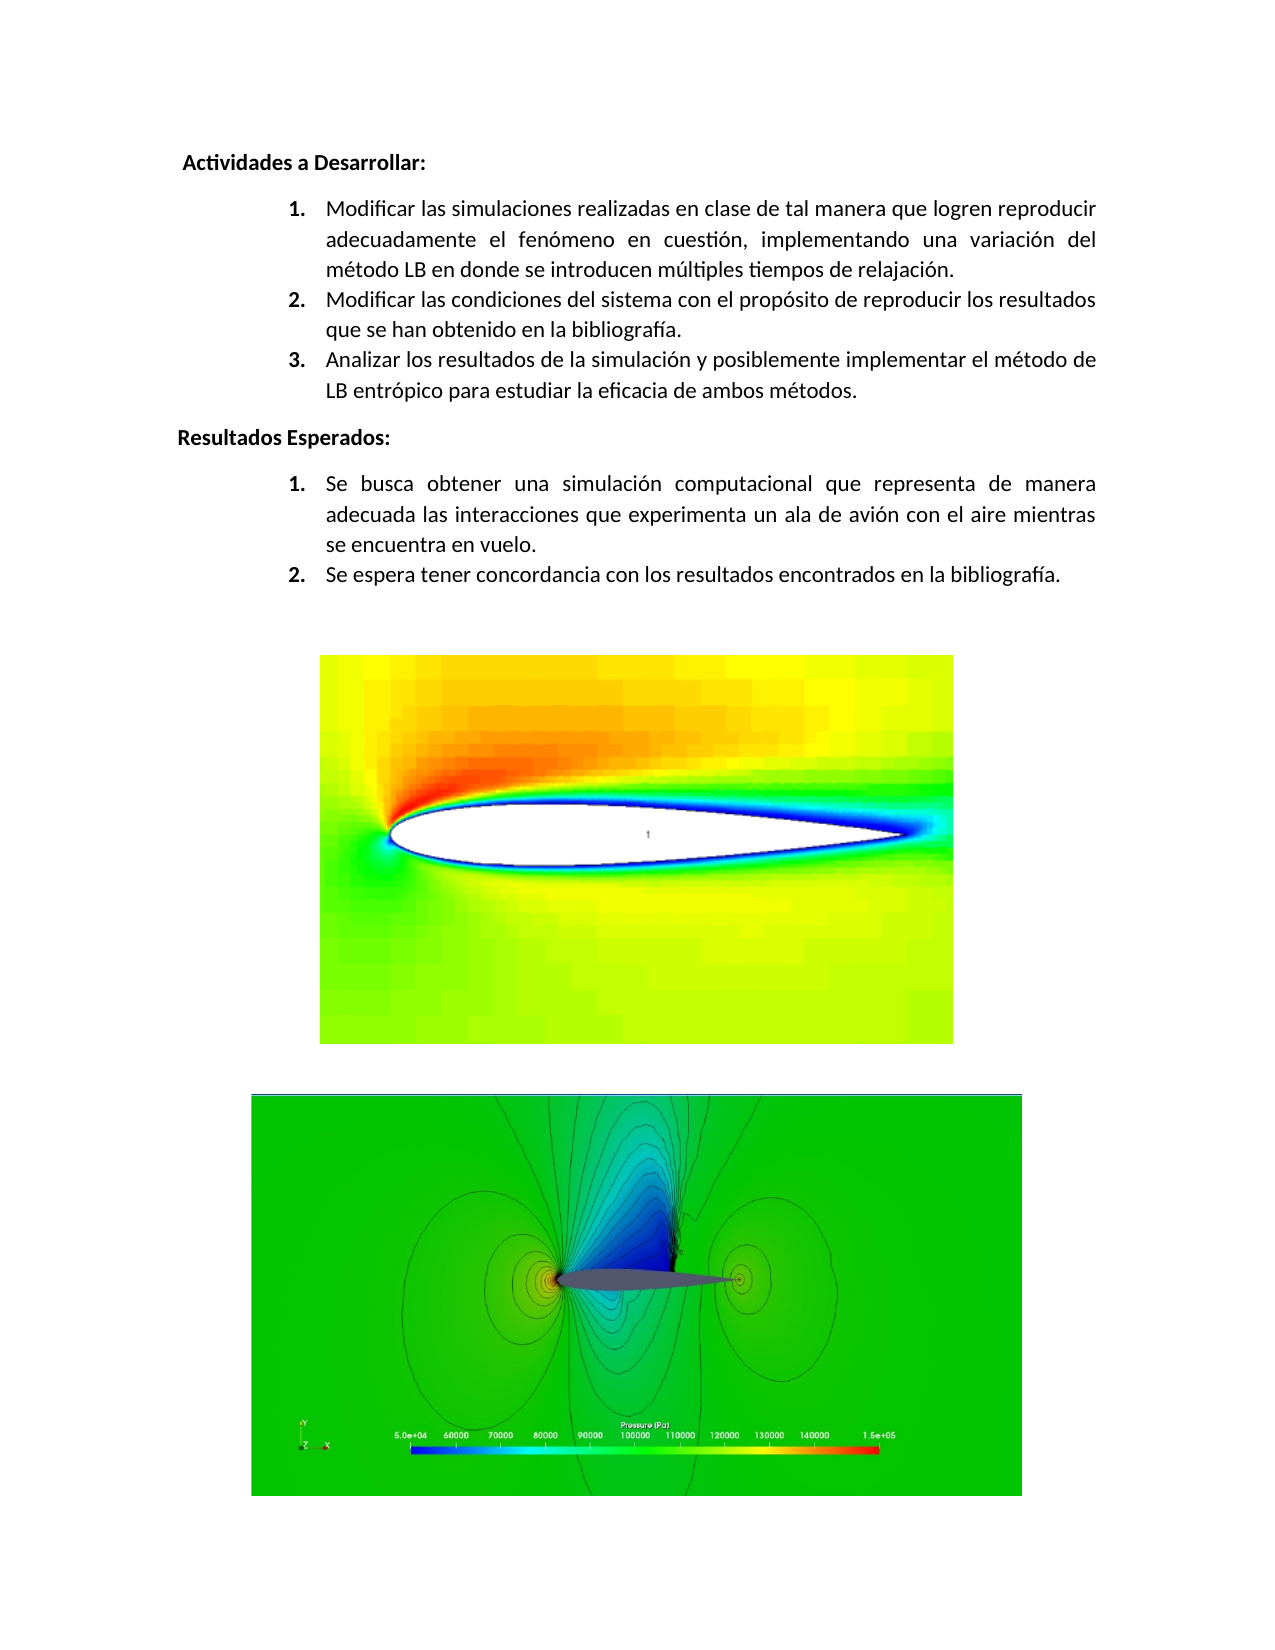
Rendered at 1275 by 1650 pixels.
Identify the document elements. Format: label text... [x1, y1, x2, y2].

list Modificar las simulaciones realizadas en clase de tal manera que logren reproducir adecuadamente el fenómeno en cuestión, implementando una variación del método LB en donde se introducen múltiples tiempos de relajación. [288, 194, 1098, 283]
list Se espera tener concordancia con los resultados encontrados en la bibliografía. [288, 560, 1098, 588]
picture [250, 1094, 1021, 1495]
list Se busca obtener una simulación computacional que representa de manera adecuada las interacciones que experimenta un ala de avión con el aire mientras se encuentra en vuelo. [288, 469, 1098, 558]
list Analizar los resultados de la simulación y posiblemente implementar el método de LB entrópico para estudiar la eficacia de ambos métodos. [288, 346, 1098, 404]
picture [318, 655, 953, 1043]
text Actividades a Desarrollar: [177, 148, 1098, 176]
text Resultados Esperados: [177, 423, 1098, 451]
list Modificar las condiciones del sistema con el propósito de reproducir los resultados que se han obtenido en la bibliografía. [288, 285, 1098, 343]
